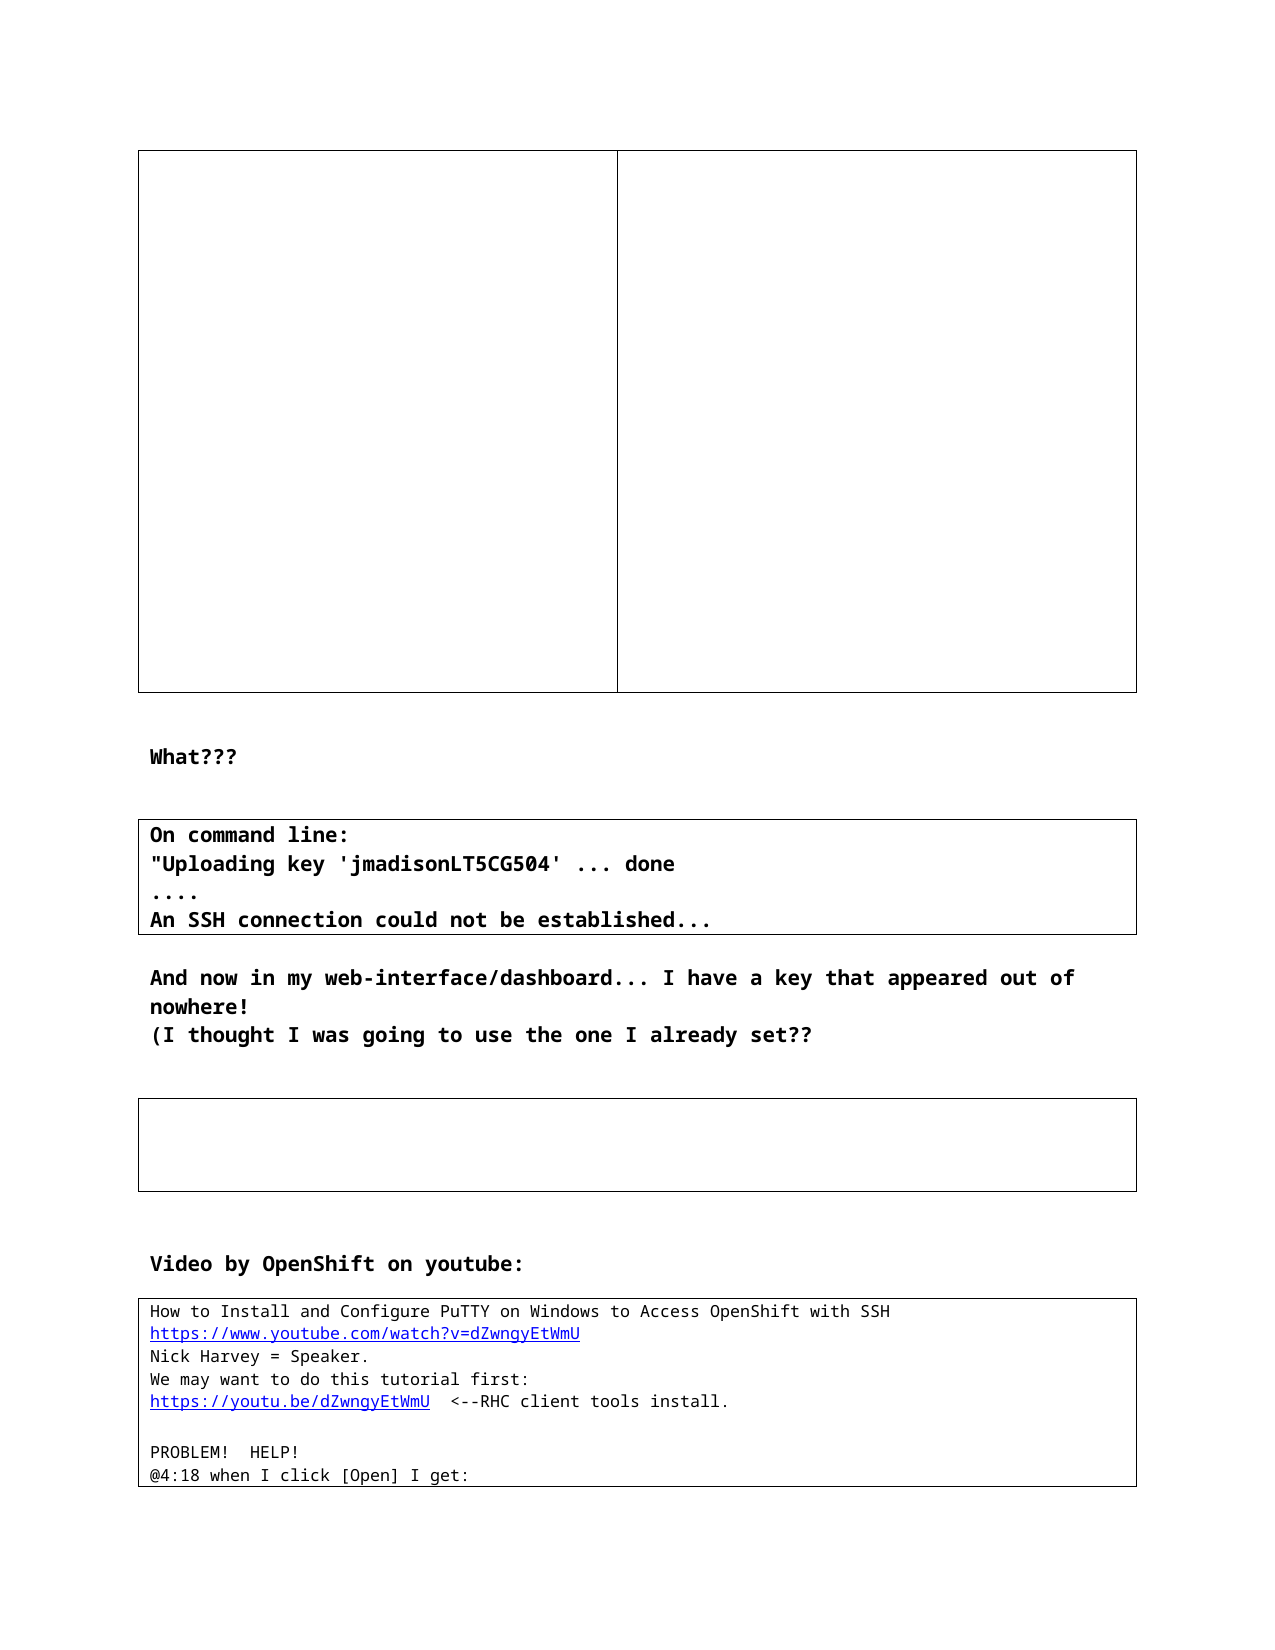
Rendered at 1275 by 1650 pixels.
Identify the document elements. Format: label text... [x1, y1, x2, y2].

text And now in my web-interface/dashboard... I have a key that appeared out of nowhere! (I thought I was going to use the one I already set?? [150, 935, 1125, 1077]
table_header [139, 151, 617, 692]
table_header [139, 1099, 1136, 1191]
text Video by OpenShift on youtube: [150, 1192, 1125, 1277]
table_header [618, 151, 1136, 692]
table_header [139, 1299, 1136, 1486]
text What??? [150, 742, 1125, 798]
table_header On command line: "Uploading key 'jmadisonLT5CG504' ... done .... An SSH connection could not be established... [139, 820, 1136, 934]
